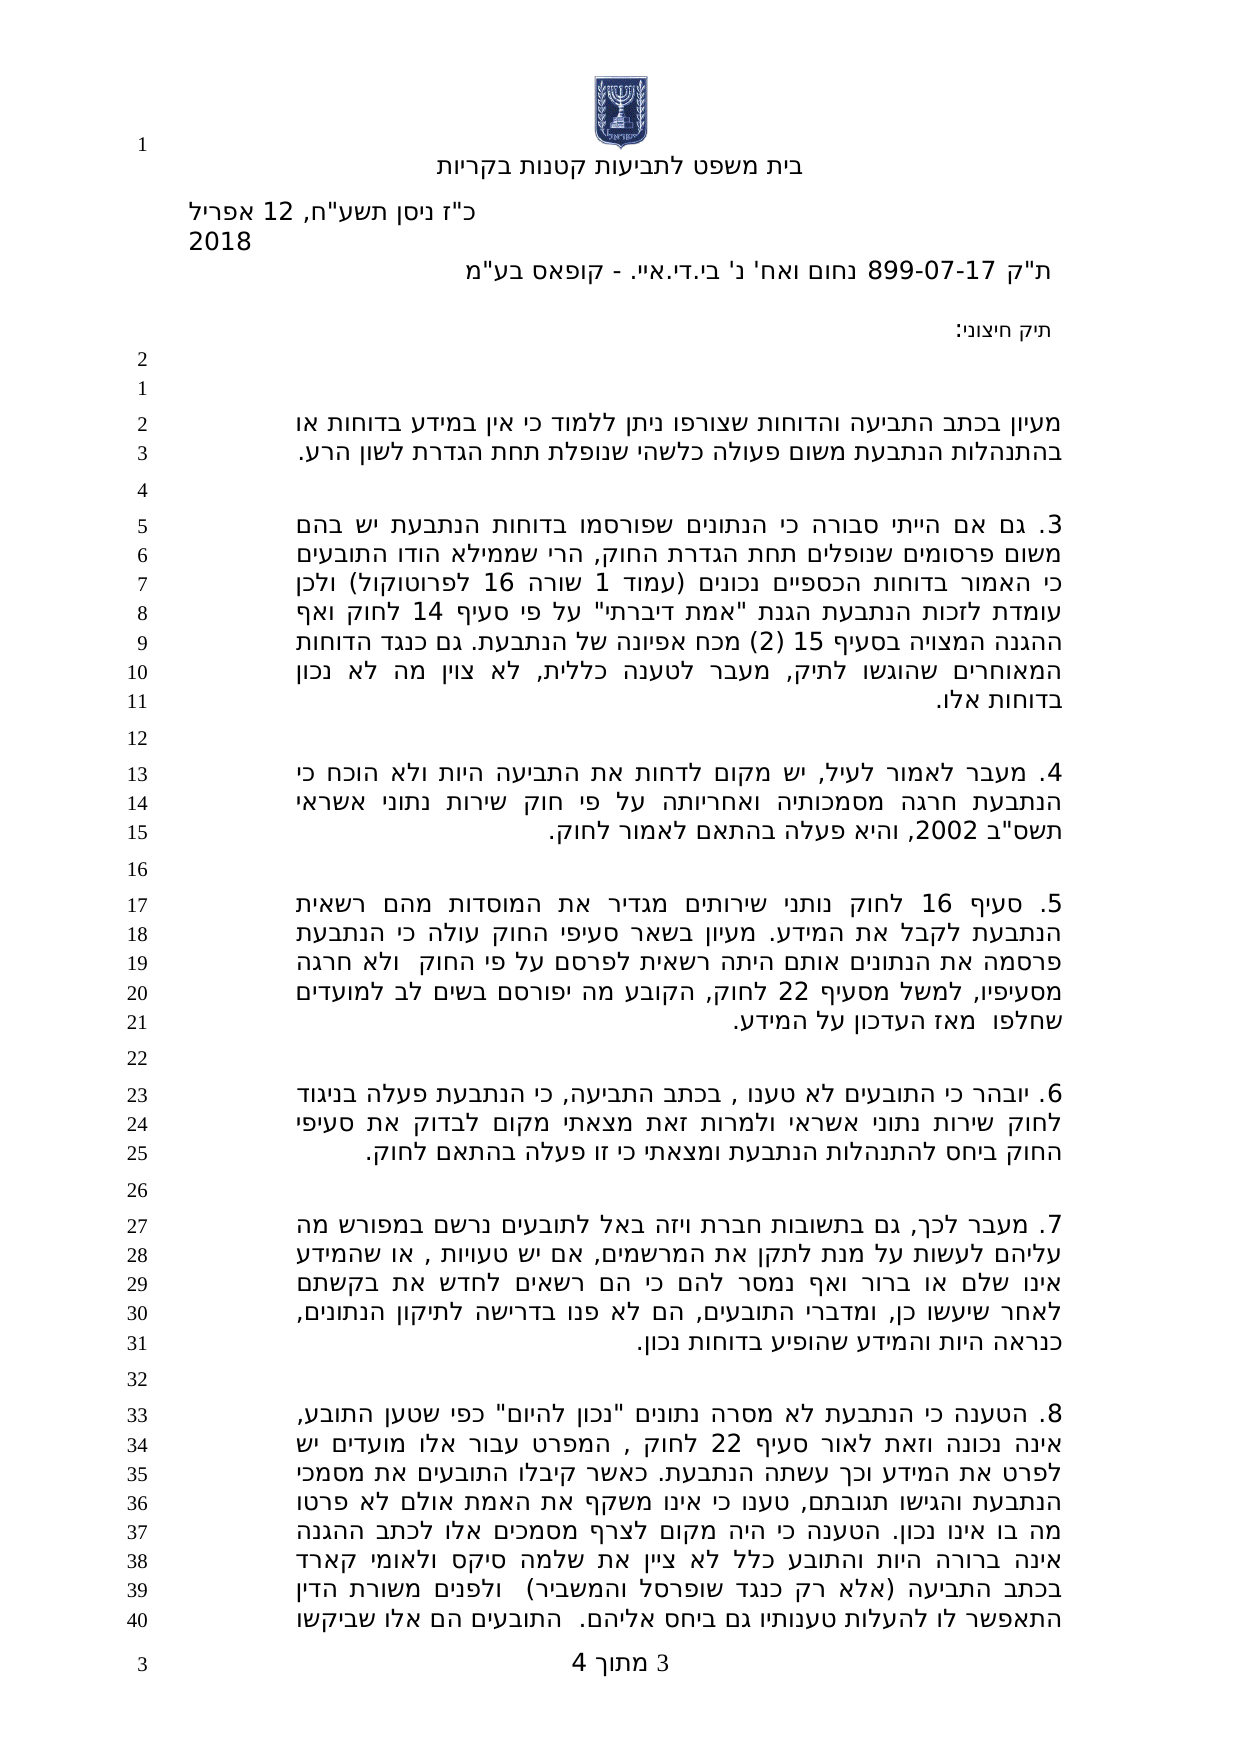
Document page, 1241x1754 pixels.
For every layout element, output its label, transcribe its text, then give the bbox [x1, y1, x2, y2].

text מעיון בכתב התביעה והדוחות שצורפו ניתן ללמוד כי אין במידע בדוחות או בהתנהלות הנתבעת משום פעולה כלשהי שנופלת תחת הגדרת לשון הרע. [295, 408, 1063, 466]
text 4. מעבר לאמור לעיל, יש מקום לדחות את התביעה היות ולא הוכח כי הנתבעת חרגה מסמכותיה ואחריותה על פי חוק שירות נתוני אשראי תשס"ב 2002, והיא פעלה בהתאם לאמור לחוק. [295, 758, 1063, 845]
text 6. יובהר כי התובעים לא טענו , בכתב התביעה, כי הנתבעת פעלה בניגוד לחוק שירות נתוני אשראי ולמרות זאת מצאתי מקום לבדוק את סעיפי החוק ביחס להתנהלות הנתבעת ומצאתי כי זו פעלה בהתאם לחוק. [295, 1079, 1063, 1166]
text 3. גם אם הייתי סבורה כי הנתונים שפורסמו בדוחות הנתבעת יש בהם משום פרסומים שנופלים תחת הגדרת החוק, הרי שממילא הודו התובעים כי האמור בדוחות הכספיים נכונים (עמוד 1 שורה 16 לפרוטוקול) ולכן עומדת לזכות הנתבעת הגנת "אמת דיברתי" על פי סעיף 14 לחוק ואף ההגנה המצויה בסעיף 15 (2) מכח אפיונה של הנתבעת. גם כנגד הדוחות המאוחרים שהוגשו לתיק, מעבר לטענה כללית, לא צוין מה לא נכון בדוחות אלו. [295, 510, 1063, 714]
text 5. סעיף 16 לחוק נותני שירותים מגדיר את המוסדות מהם רשאית הנתבעת לקבל את המידע. מעיון בשאר סעיפי החוק עולה כי הנתבעת פרסמה את הנתונים אותם היתה רשאית לפרסם על פי החוק ולא חרגה מסעיפיו, למשל מסעיף 22 לחוק, הקובע מה יפורסם בשים לב למועדים שחלפו מאז העדכון על המידע. [295, 889, 1063, 1035]
text 7. מעבר לכך, גם בתשובות חברת ויזה באל לתובעים נרשם במפורש מה עליהם לעשות על מנת לתקן את המרשמים, אם יש טעויות , או שהמידע אינו שלם או ברור ואף נמסר להם כי הם רשאים לחדש את בקשתם לאחר שיעשו כן, ומדברי התובעים, הם לא פנו בדרישה לתיקון הנתונים, כנראה היות והמידע שהופיע בדוחות נכון. [295, 1210, 1063, 1356]
picture [589, 75, 651, 152]
